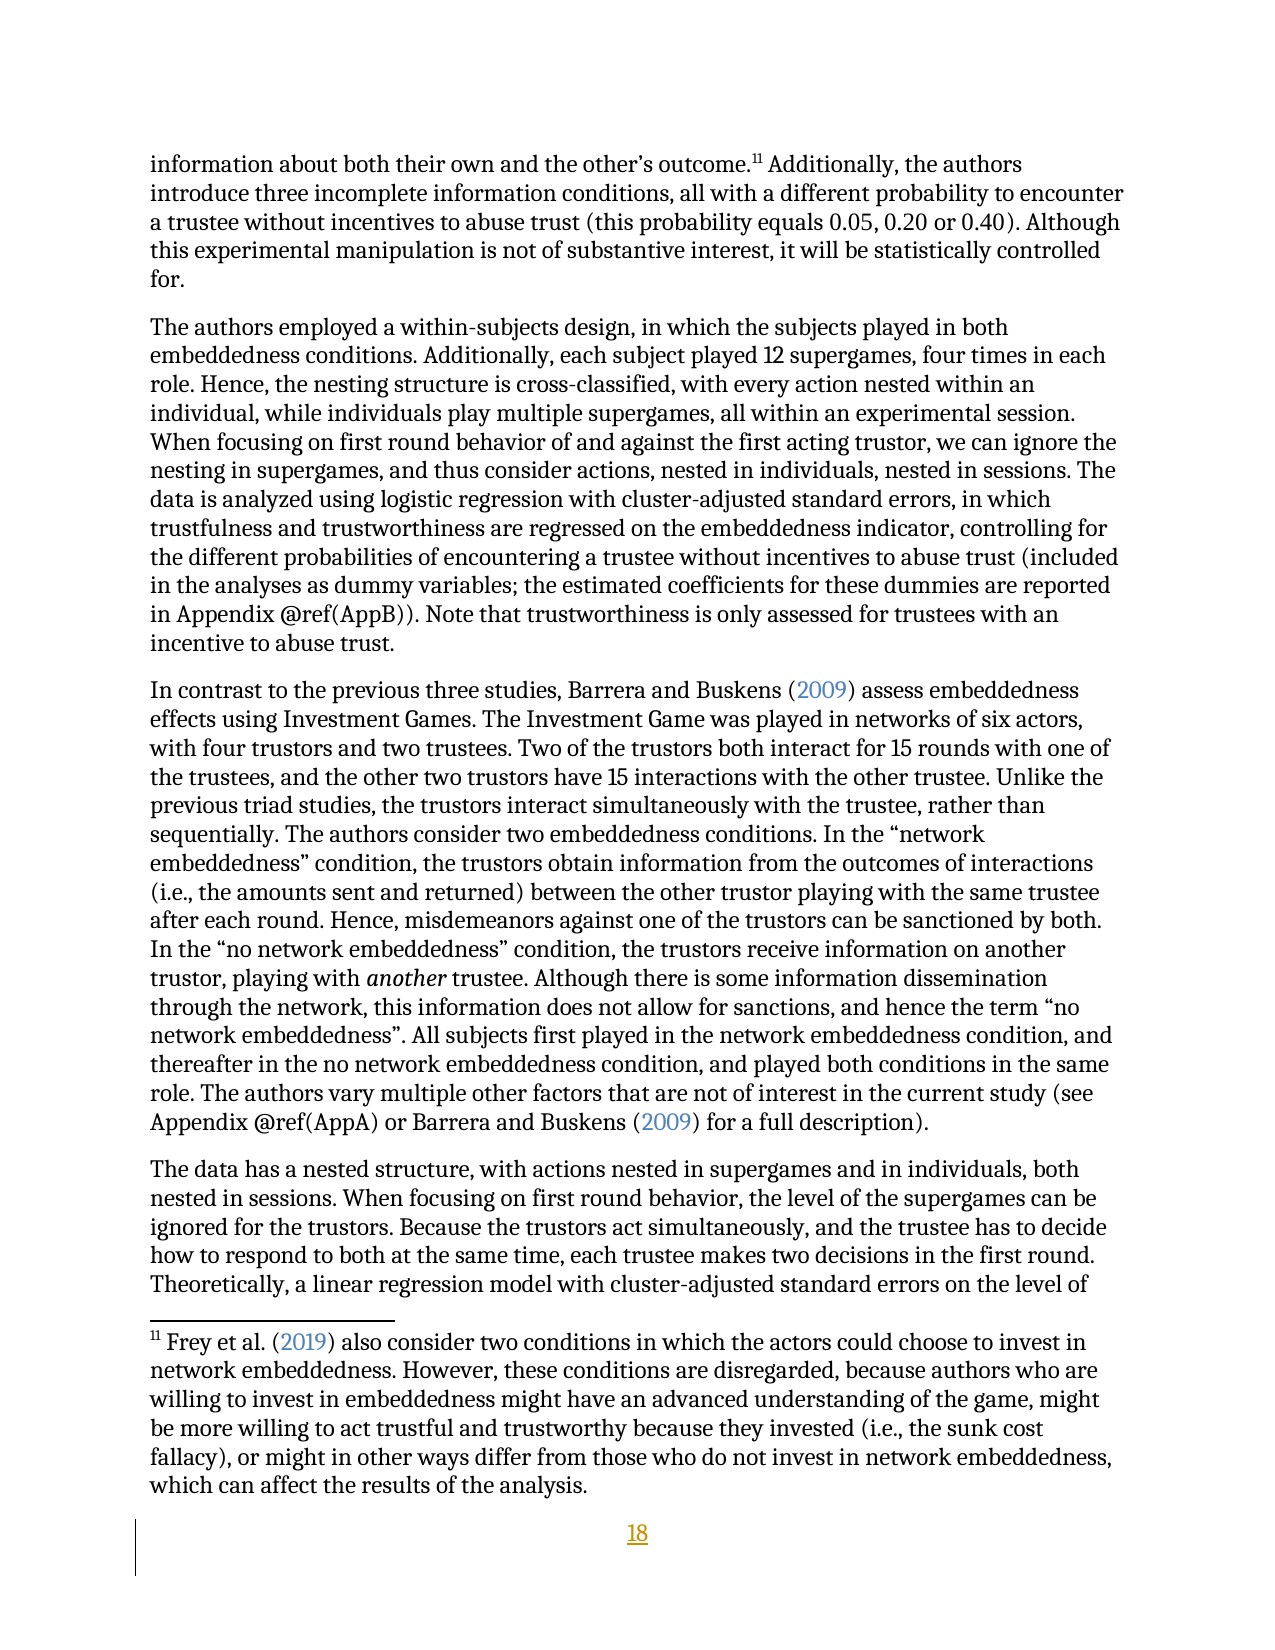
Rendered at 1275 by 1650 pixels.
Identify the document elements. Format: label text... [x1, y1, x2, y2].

text In contrast to the previous three studies, Barrera and Buskens (2009) assess embeddedness effects using Investment Games. The Investment Game was played in networks of six actors, with four trustors and two trustees. Two of the trustors both interact for 15 rounds with one of the trustees, and the other two trustors have 15 interactions with the other trustee. Unlike the previous triad studies, the trustors interact simultaneously with the trustee, rather than sequentially. The authors consider two embeddedness conditions. In the “network embeddedness” condition, the trustors obtain information from the outcomes of interactions (i.e., the amounts sent and returned) between the other trustor playing with the same trustee after each round. Hence, misdemeanors against one of the trustors can be sanctioned by both. In the “no network embeddedness” condition, the trustors receive information on another trustor, playing with another trustee. Although there is some information dissemination through the network, this information does not allow for sanctions, and hence the term “no network embeddedness”. All subjects first played in the network embeddedness condition, and thereafter in the no network embeddedness condition, and played both conditions in the same role. The authors vary multiple other factors that are not of interest in the current study (see Appendix @ref(AppA) or Barrera and Buskens (2009) for a full description). [150, 676, 1125, 1136]
text The authors employed a within-subjects design, in which the subjects played in both embeddedness conditions. Additionally, each subject played 12 supergames, four times in each role. Hence, the nesting structure is cross-classified, with every action nested within an individual, while individuals play multiple supergames, all within an experimental session. When focusing on first round behavior of and against the first acting trustor, we can ignore the nesting in supergames, and thus consider actions, nested in individuals, nested in sessions. The data is analyzed using logistic regression with cluster-adjusted standard errors, in which trustfulness and trustworthiness are regressed on the embeddedness indicator, controlling for the different probabilities of encountering a trustee without incentives to abuse trust (included in the analyses as dummy variables; the estimated coefficients for these dummies are reported in Appendix @ref(AppB)). Note that trustworthiness is only assessed for trustees with an incentive to abuse trust. [150, 312, 1125, 657]
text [150, 150, 1125, 294]
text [150, 1155, 1125, 1299]
